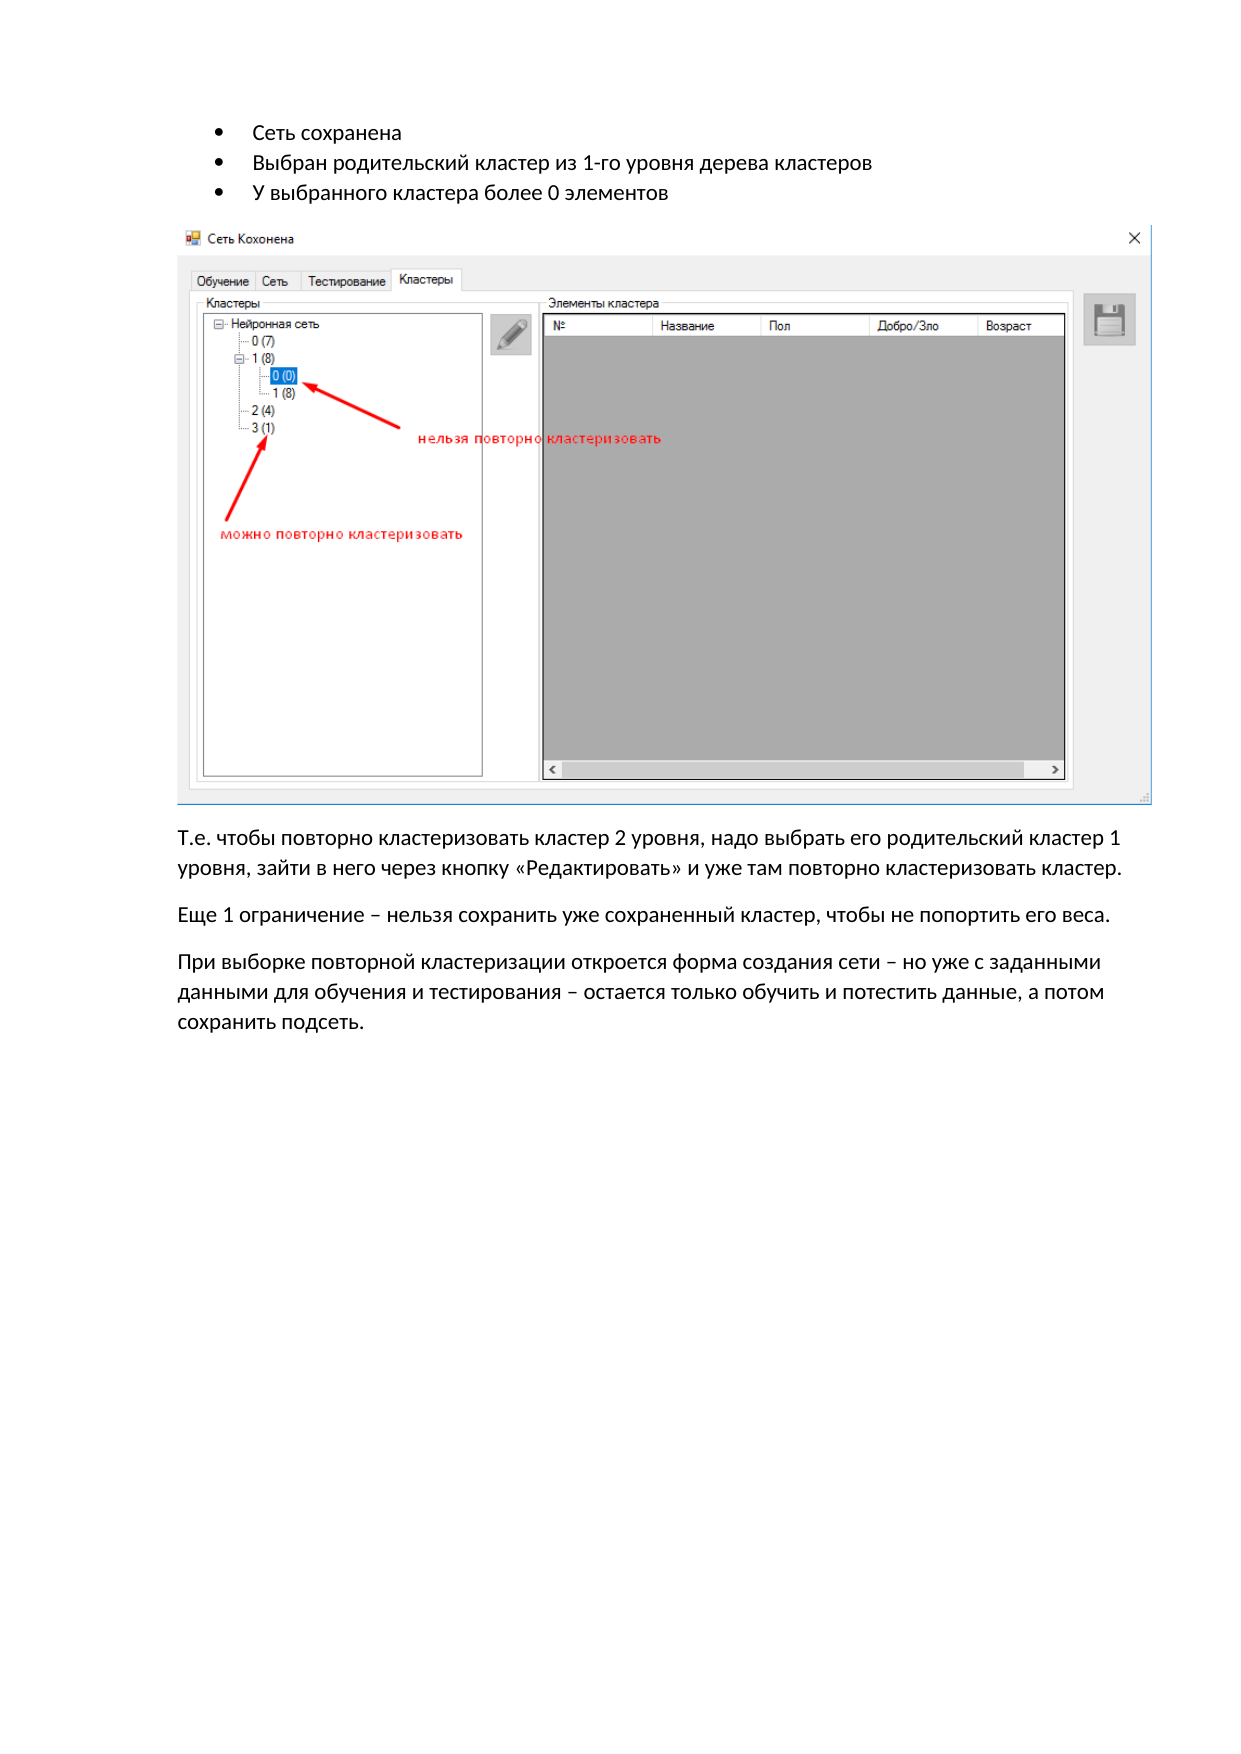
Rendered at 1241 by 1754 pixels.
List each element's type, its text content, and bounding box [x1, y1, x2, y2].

text Т.е. чтобы повторно кластеризовать кластер 2 уровня, надо выбрать его родительский кластер 1 уровня, зайти в него через кнопку «Редактировать» и уже там повторно кластеризовать кластер. [177, 823, 1152, 881]
picture [177, 225, 1152, 805]
text При выборке повторной кластеризации откроется форма создания сети – но уже с заданными данными для обучения и тестирования – остается только обучить и потестить данные, а потом сохранить подсеть. [177, 947, 1152, 1036]
list Выбран родительский кластер из 1-го уровня дерева кластеров [215, 148, 1152, 176]
text Еще 1 ограничение – нельзя сохранить уже сохраненный кластер, чтобы не попортить его веса. [177, 900, 1152, 928]
list У выбранного кластера более 0 элементов [215, 178, 1152, 207]
list Сеть сохранена [215, 118, 1152, 146]
